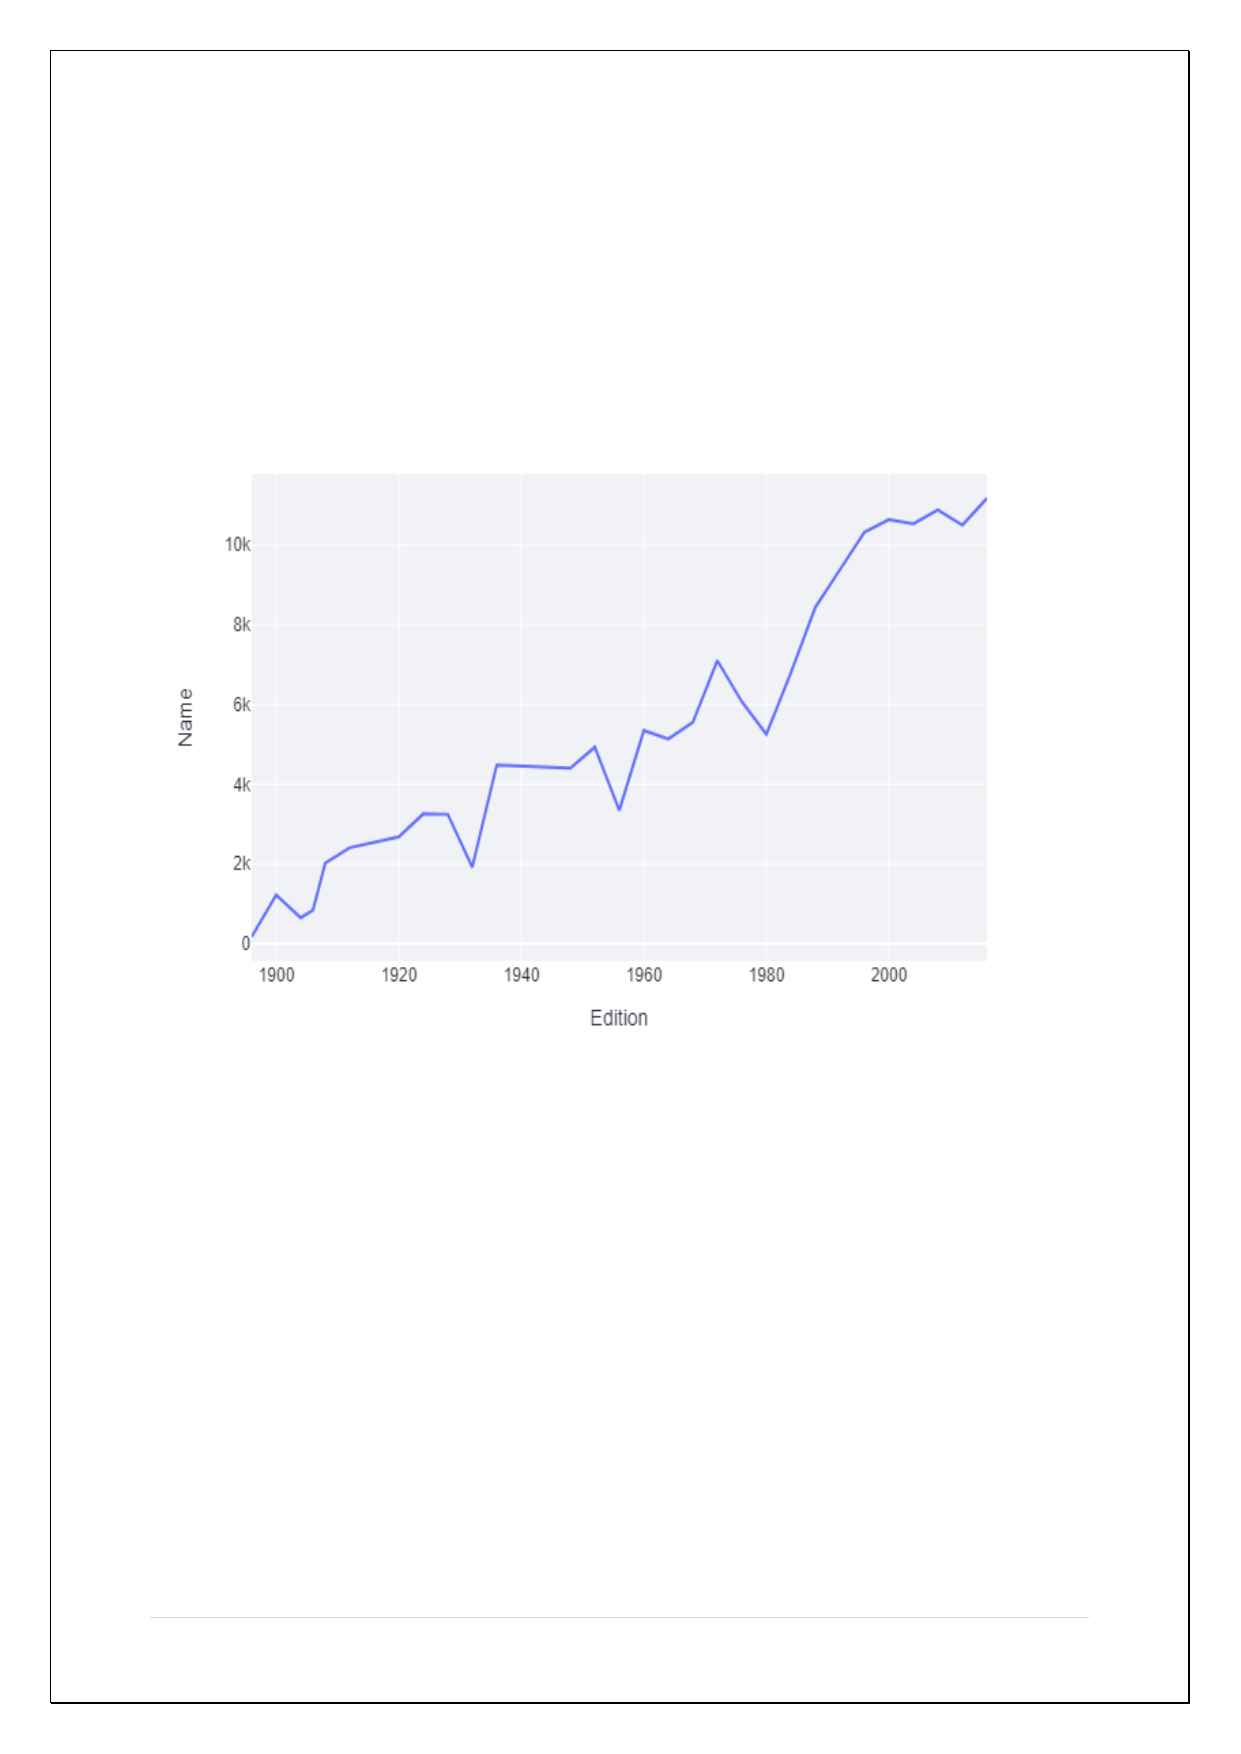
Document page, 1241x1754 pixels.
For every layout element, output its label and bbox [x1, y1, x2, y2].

picture [143, 380, 1096, 1087]
